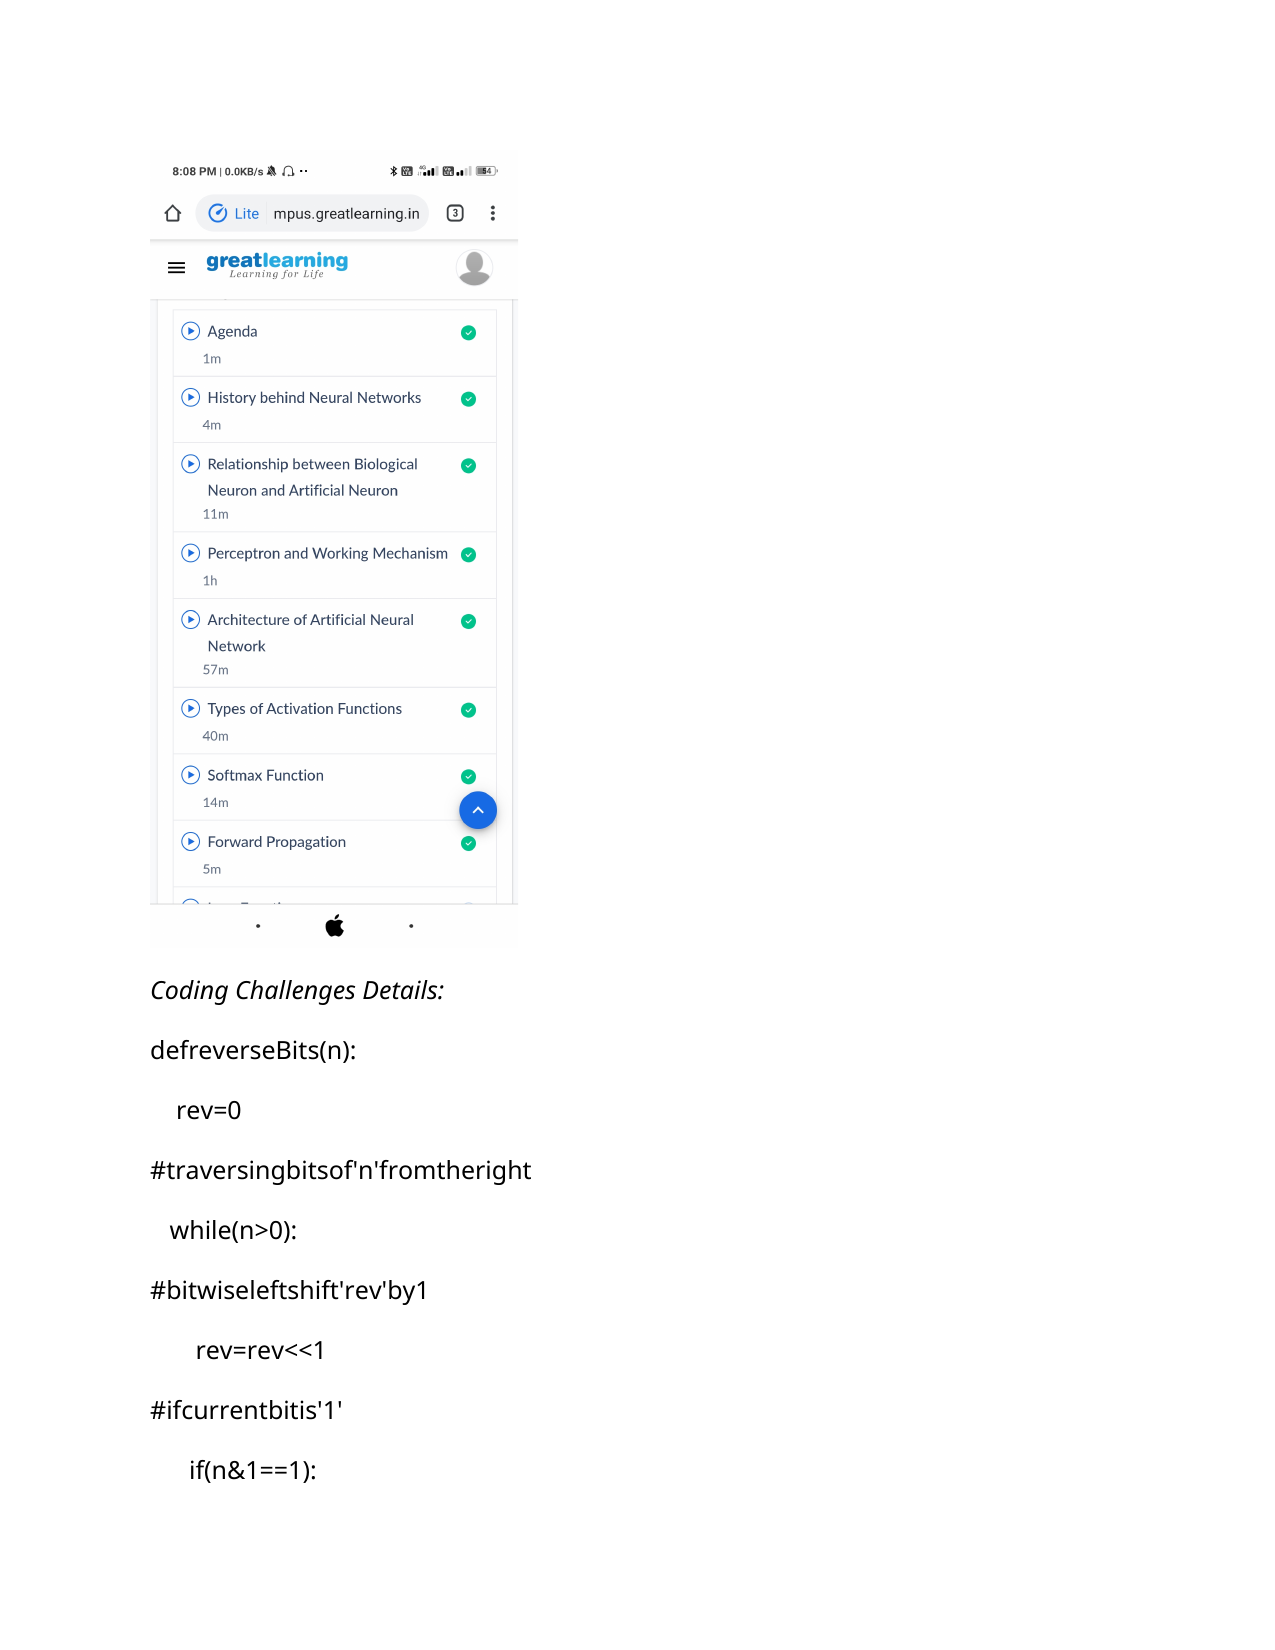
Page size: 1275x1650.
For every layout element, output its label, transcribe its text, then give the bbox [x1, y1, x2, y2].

text #bitwiseleftshift'rev'by1 [150, 1273, 1125, 1307]
picture [150, 150, 519, 948]
text rev=0 [150, 1093, 1125, 1127]
text if(n&1==1): [150, 1453, 1125, 1487]
text #ifcurrentbitis'1' [150, 1393, 1125, 1427]
text defreverseBits(n): [150, 1033, 1125, 1067]
text rev=rev<<1 [150, 1333, 1125, 1367]
text Coding Challenges Details: [150, 973, 1125, 1007]
text while(n>0): [150, 1213, 1125, 1247]
text #traversingbitsof'n'fromtheright [150, 1153, 1125, 1187]
